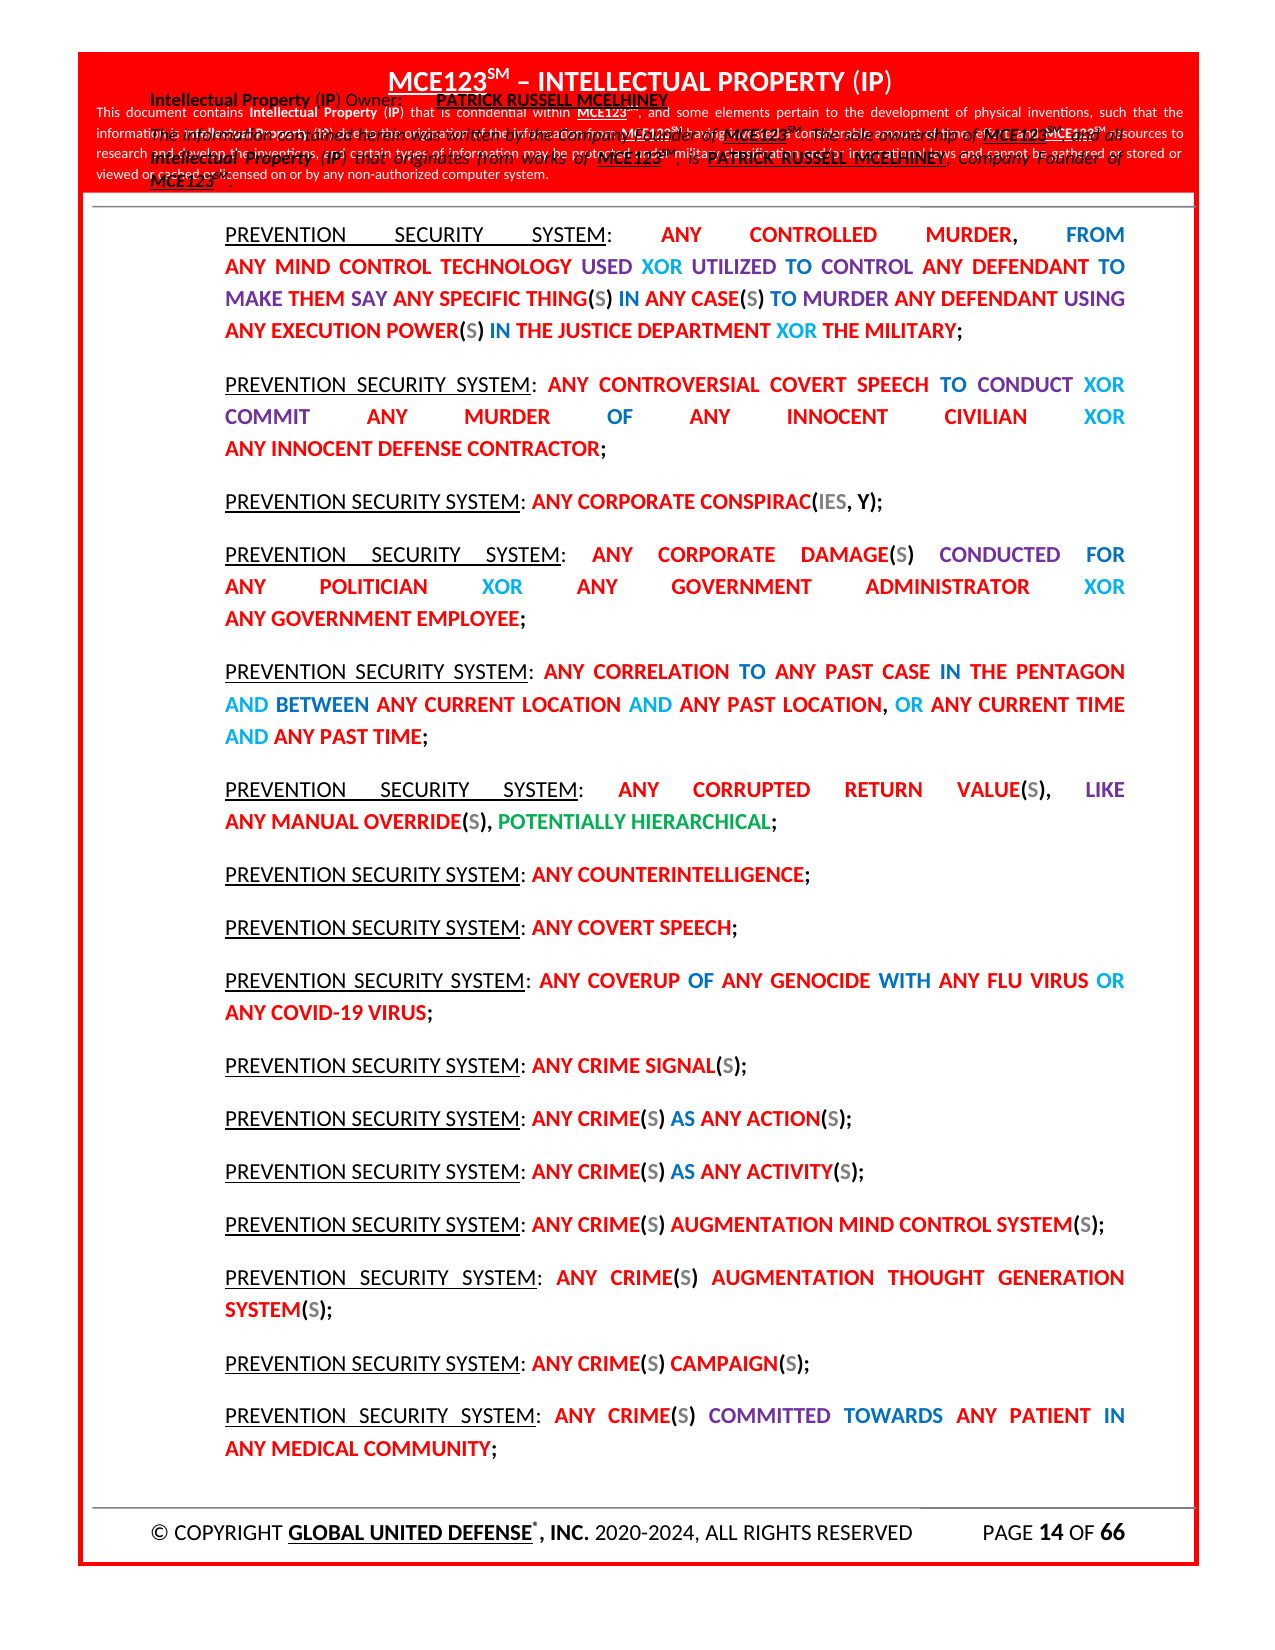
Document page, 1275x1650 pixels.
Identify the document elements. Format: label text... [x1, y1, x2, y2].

text PREVENTION SECURITY SYSTEM: ANY CRIME(S) AUGMENTATION THOUGHT GENERATION SYSTEM(S); [225, 1263, 1125, 1324]
text PREVENTION SECURITY SYSTEM: ANY COVERUP OF ANY GENOCIDE WITH ANY FLU VIRUS OR ANY COVID-19 VIRUS; [225, 966, 1125, 1026]
text PREVENTION SECURITY SYSTEM: ANY CORRUPTED RETURN VALUE(S), LIKE ANY MANUAL OVERRIDE(S), POTENTIALLY HIERARCHICAL; [225, 775, 1125, 835]
text PREVENTION SECURITY SYSTEM: ANY CRIME(S) COMMITTED TOWARDS ANY PATIENT IN ANY MEDICAL COMMUNITY; [225, 1402, 1125, 1462]
text PREVENTION SECURITY SYSTEM: ANY CONTROVERSIAL COVERT SPEECH TO CONDUCT XOR COMMIT ANY MURDER OF ANY INNOCENT CIVILIAN XOR ANY INNOCENT DEFENSE CONTRACTOR; [225, 370, 1125, 462]
text PREVENTION SECURITY SYSTEM: ANY CORPORATE CONSPIRAC(IES, Y); [225, 487, 1125, 515]
text PREVENTION SECURITY SYSTEM: ANY CRIME(S) AS ANY ACTION(S); [225, 1104, 1125, 1132]
text PREVENTION SECURITY SYSTEM: ANY CRIME(S) AS ANY ACTIVITY(S); [225, 1157, 1125, 1185]
text PREVENTION SECURITY SYSTEM: ANY COVERT SPEECH; [225, 913, 1125, 941]
text PREVENTION SECURITY SYSTEM: ANY CRIME SIGNAL(S); [225, 1051, 1125, 1079]
text PREVENTION SECURITY SYSTEM: ANY CORRELATION TO ANY PAST CASE IN THE PENTAGON AND BETWEEN ANY CURRENT LOCATION AND ANY PAST LOCATION, OR ANY CURRENT TIME AND ANY PAST TIME; [225, 657, 1125, 750]
text PREVENTION SECURITY SYSTEM: ANY CRIME(S) CAMPAIGN(S); [225, 1349, 1125, 1377]
text PREVENTION SECURITY SYSTEM: ANY CORPORATE DAMAGE(S) CONDUCTED FOR ANY POLITICIAN XOR ANY GOVERNMENT ADMINISTRATOR XOR ANY GOVERNMENT EMPLOYEE; [225, 540, 1125, 632]
text PREVENTION SECURITY SYSTEM: ANY CRIME(S) AUGMENTATION MIND CONTROL SYSTEM(S); [225, 1210, 1125, 1238]
text PREVENTION SECURITY SYSTEM: ANY COUNTERINTELLIGENCE; [225, 860, 1125, 888]
text PREVENTION SECURITY SYSTEM: ANY CONTROLLED MURDER, FROM ANY MIND CONTROL TECHNOLOGY USED XOR UTILIZED TO CONTROL ANY DEFENDANT TO MAKE THEM SAY ANY SPECIFIC THING(S) IN ANY CASE(S) TO MURDER ANY DEFENDANT USING ANY EXECUTION POWER(S) IN THE JUSTICE DEPARTMENT XOR THE MILITARY; [225, 220, 1125, 345]
